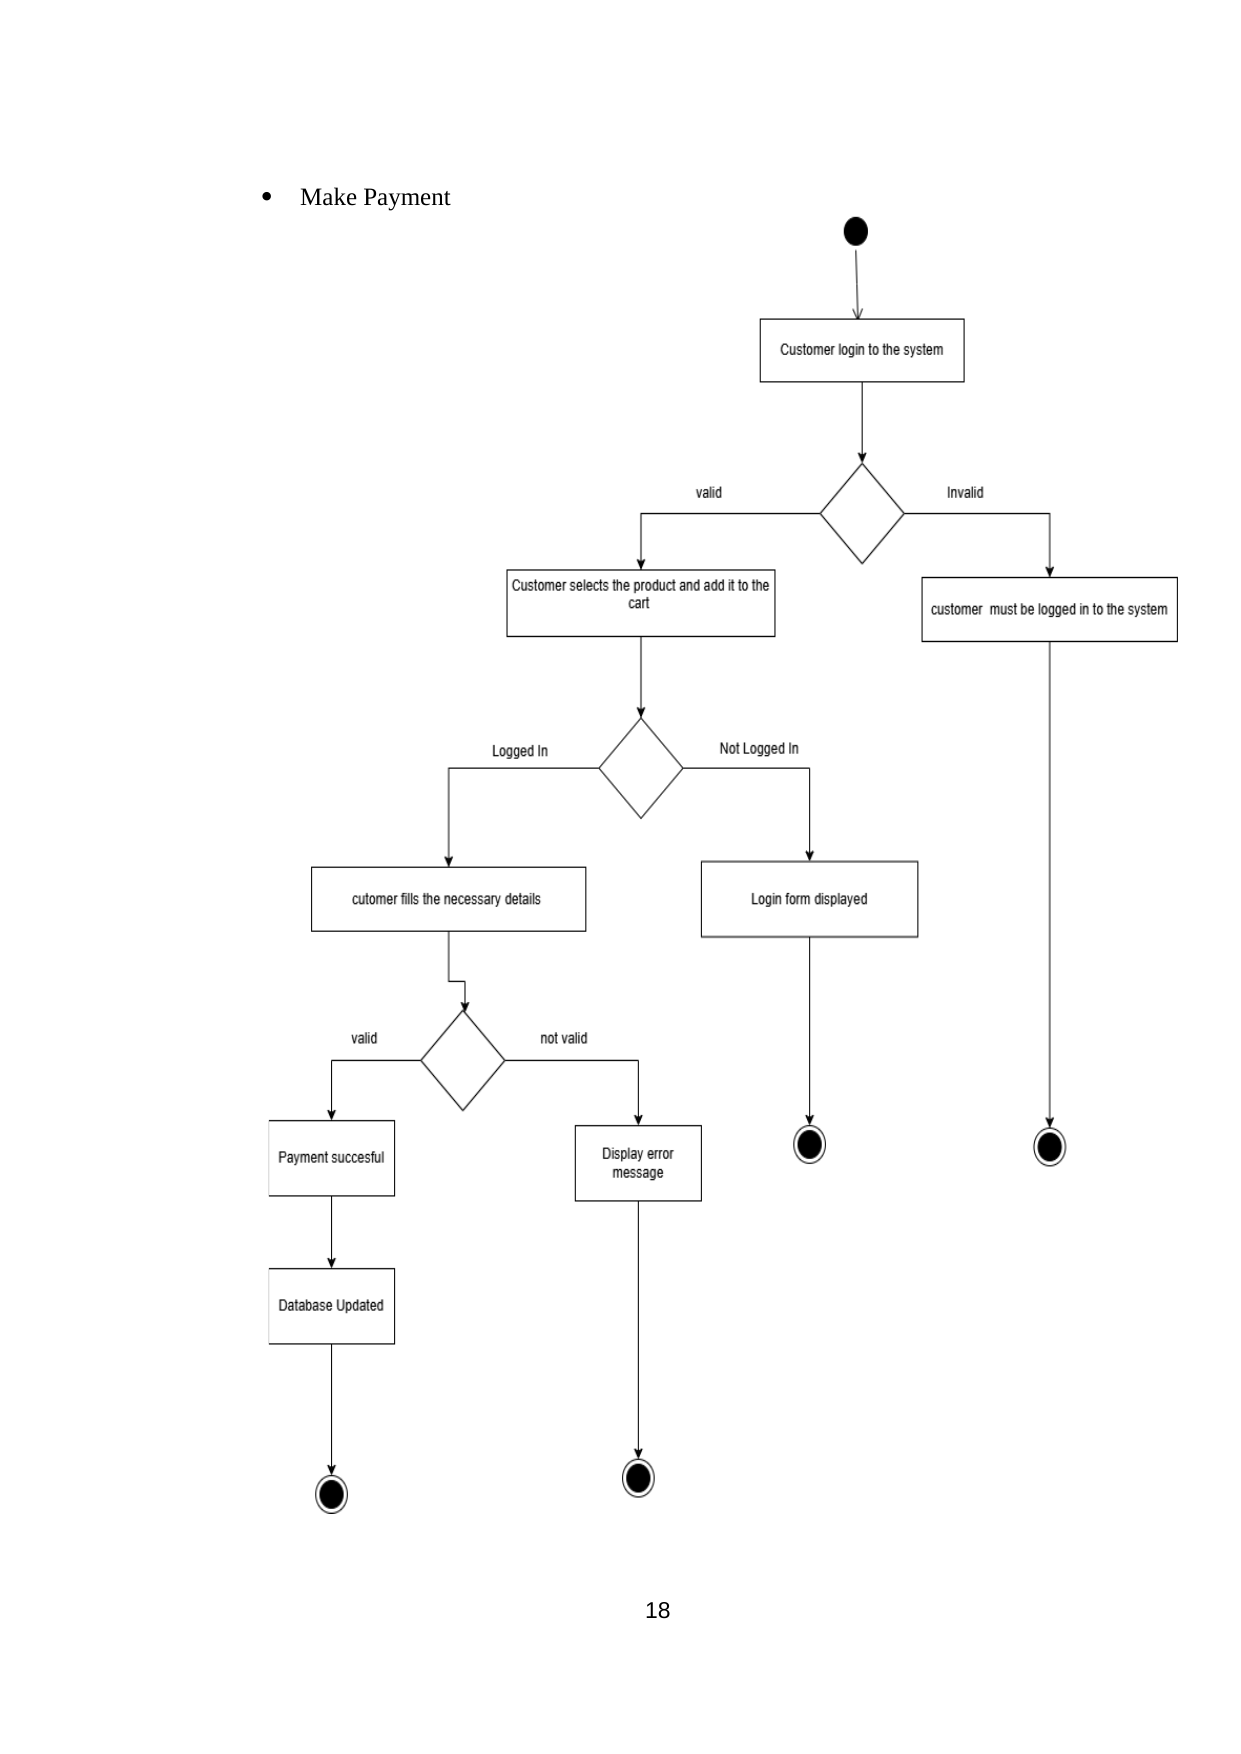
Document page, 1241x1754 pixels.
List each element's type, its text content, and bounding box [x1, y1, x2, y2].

picture [268, 212, 1179, 1514]
list Make Payment [262, 182, 1234, 210]
